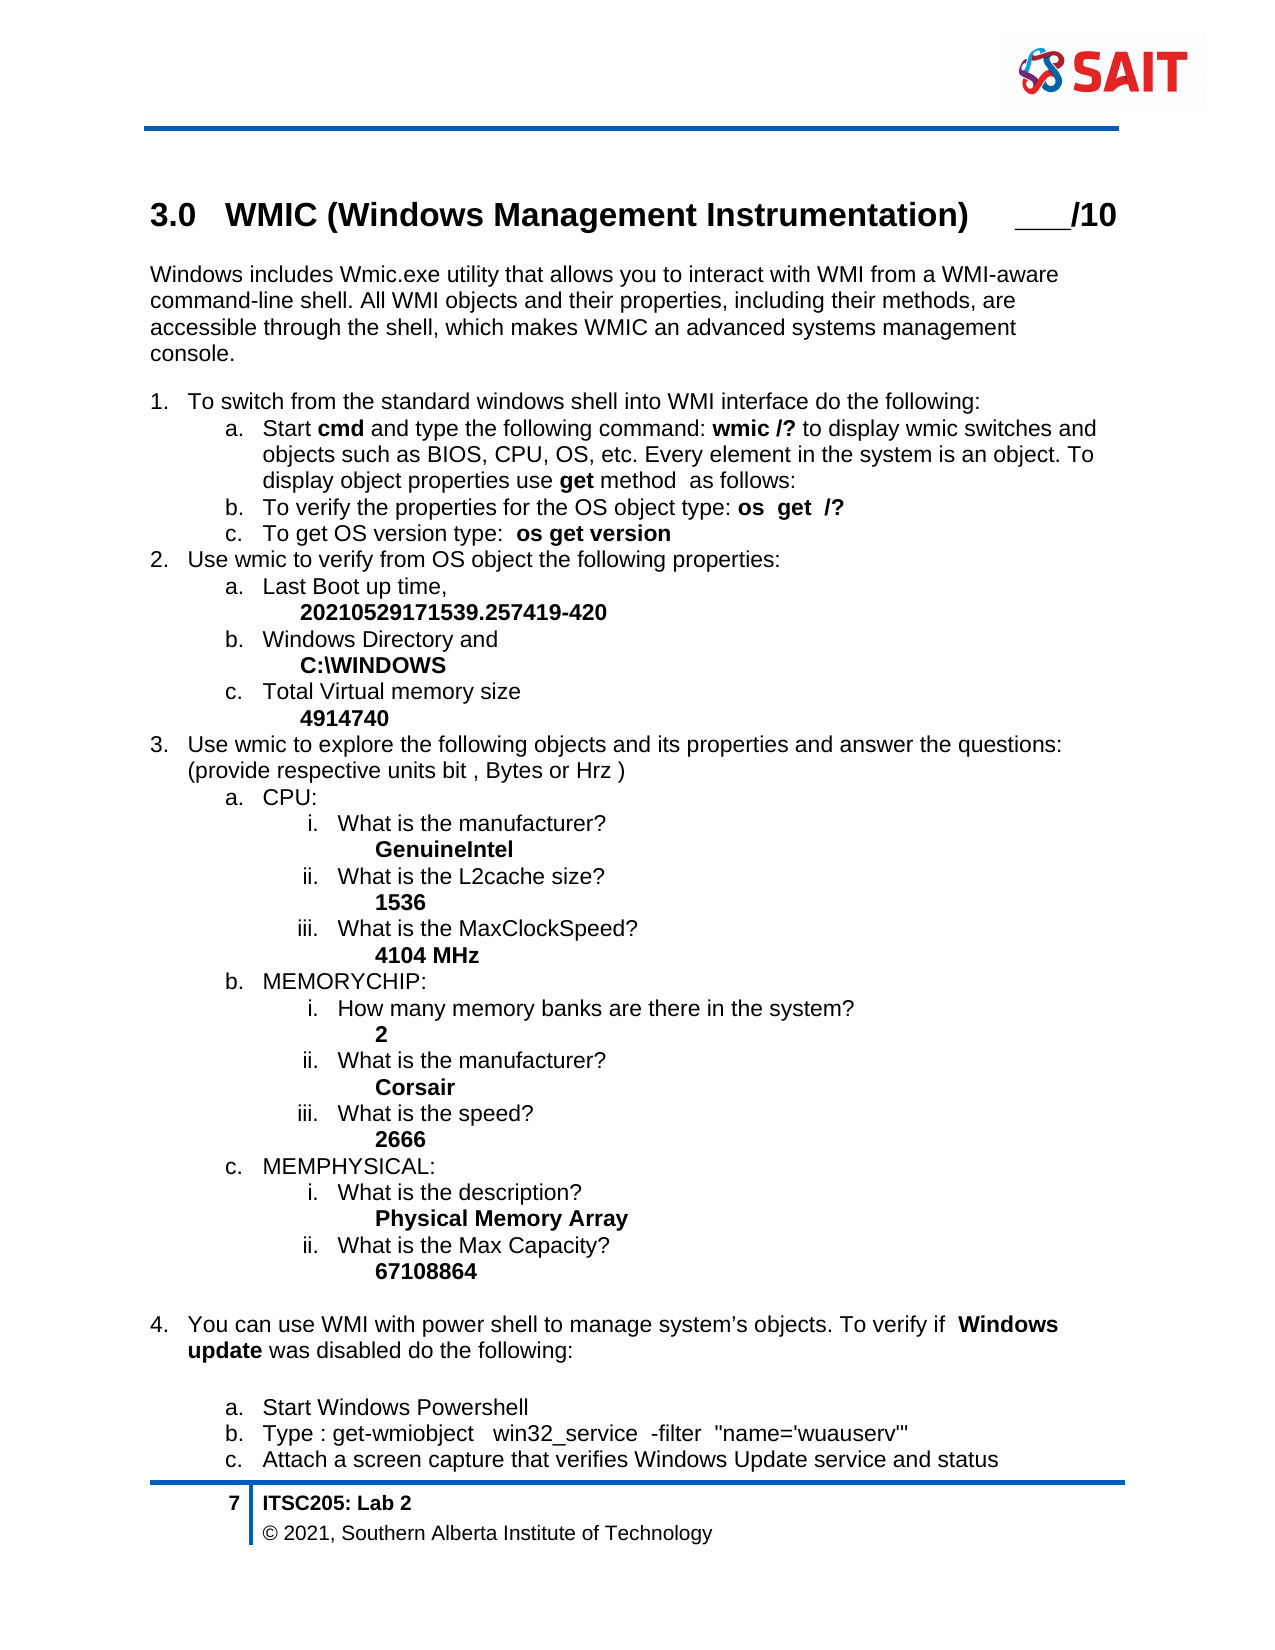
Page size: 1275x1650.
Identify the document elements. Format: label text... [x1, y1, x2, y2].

text 20210529171539.257419-420 [300, 599, 1125, 626]
text GenuineIntel [375, 836, 1125, 863]
list What is the description? [319, 1179, 1125, 1205]
text C:\WINDOWS [300, 652, 1125, 678]
text 3.0 WMIC (Windows Management Instrumentation) ___/10 [150, 195, 1125, 233]
list What is the Max Capacity? [319, 1232, 1125, 1258]
list 2666 [300, 1126, 1125, 1153]
text 4914740 [300, 704, 1125, 731]
list Use wmic to explore the following objects and its properties and answer the questions: (provide respective units bit , Bytes or Hrz ) [150, 731, 1125, 784]
list Type : get-wmiobject win32_service -filter "name='wuauserv'" [225, 1420, 1125, 1446]
list Corsair [300, 1073, 1125, 1100]
text 1536 [375, 889, 1125, 915]
list What is the MaxClockSpeed? [319, 915, 1125, 942]
list To get OS version type: os get version [225, 520, 1125, 546]
text Physical Memory Array [300, 1205, 1125, 1232]
list Attach a screen capture that verifies Windows Update service and status [225, 1446, 1125, 1473]
list To verify the properties for the OS object type: os get /? [225, 494, 1125, 520]
list How many memory banks are there in the system? [319, 994, 1125, 1021]
list What is the manufacturer? [319, 1047, 1125, 1073]
list MEMPHYSICAL: [225, 1153, 1125, 1179]
list Total Virtual memory size [225, 678, 1125, 704]
list Windows Directory and [225, 626, 1125, 652]
list Last Boot up time, [225, 573, 1125, 599]
list To switch from the standard windows shell into WMI interface do the following: [150, 388, 1125, 415]
list CPU: [225, 784, 1125, 810]
list Use wmic to verify from OS object the following properties: [150, 546, 1125, 573]
text 2 [375, 1021, 1125, 1047]
list 67108864 [300, 1258, 1125, 1284]
picture [999, 28, 1207, 114]
text 4104 MHz [375, 942, 1125, 968]
list You can use WMI with power shell to manage system’s objects. To verify if Windows update was disabled do the following: [150, 1311, 1125, 1363]
list What is the manufacturer? [319, 810, 1125, 836]
list MEMORYCHIP: [225, 968, 1125, 994]
list What is the L2cache size? [319, 863, 1125, 889]
list Start Windows Powershell [225, 1394, 1125, 1420]
list What is the speed? [319, 1100, 1125, 1126]
text Windows includes Wmic.exe utility that allows you to interact with WMI from a WMI-aware command-line shell. All WMI objects and their properties, including their methods, are accessible through the shell, which makes WMIC an advanced systems management console. [150, 261, 1087, 366]
list Start cmd and type the following command: wmic /? to display wmic switches and objects such as BIOS, CPU, OS, etc. Every element in the system is an object. To display object properties use get method as follows: [225, 415, 1125, 494]
